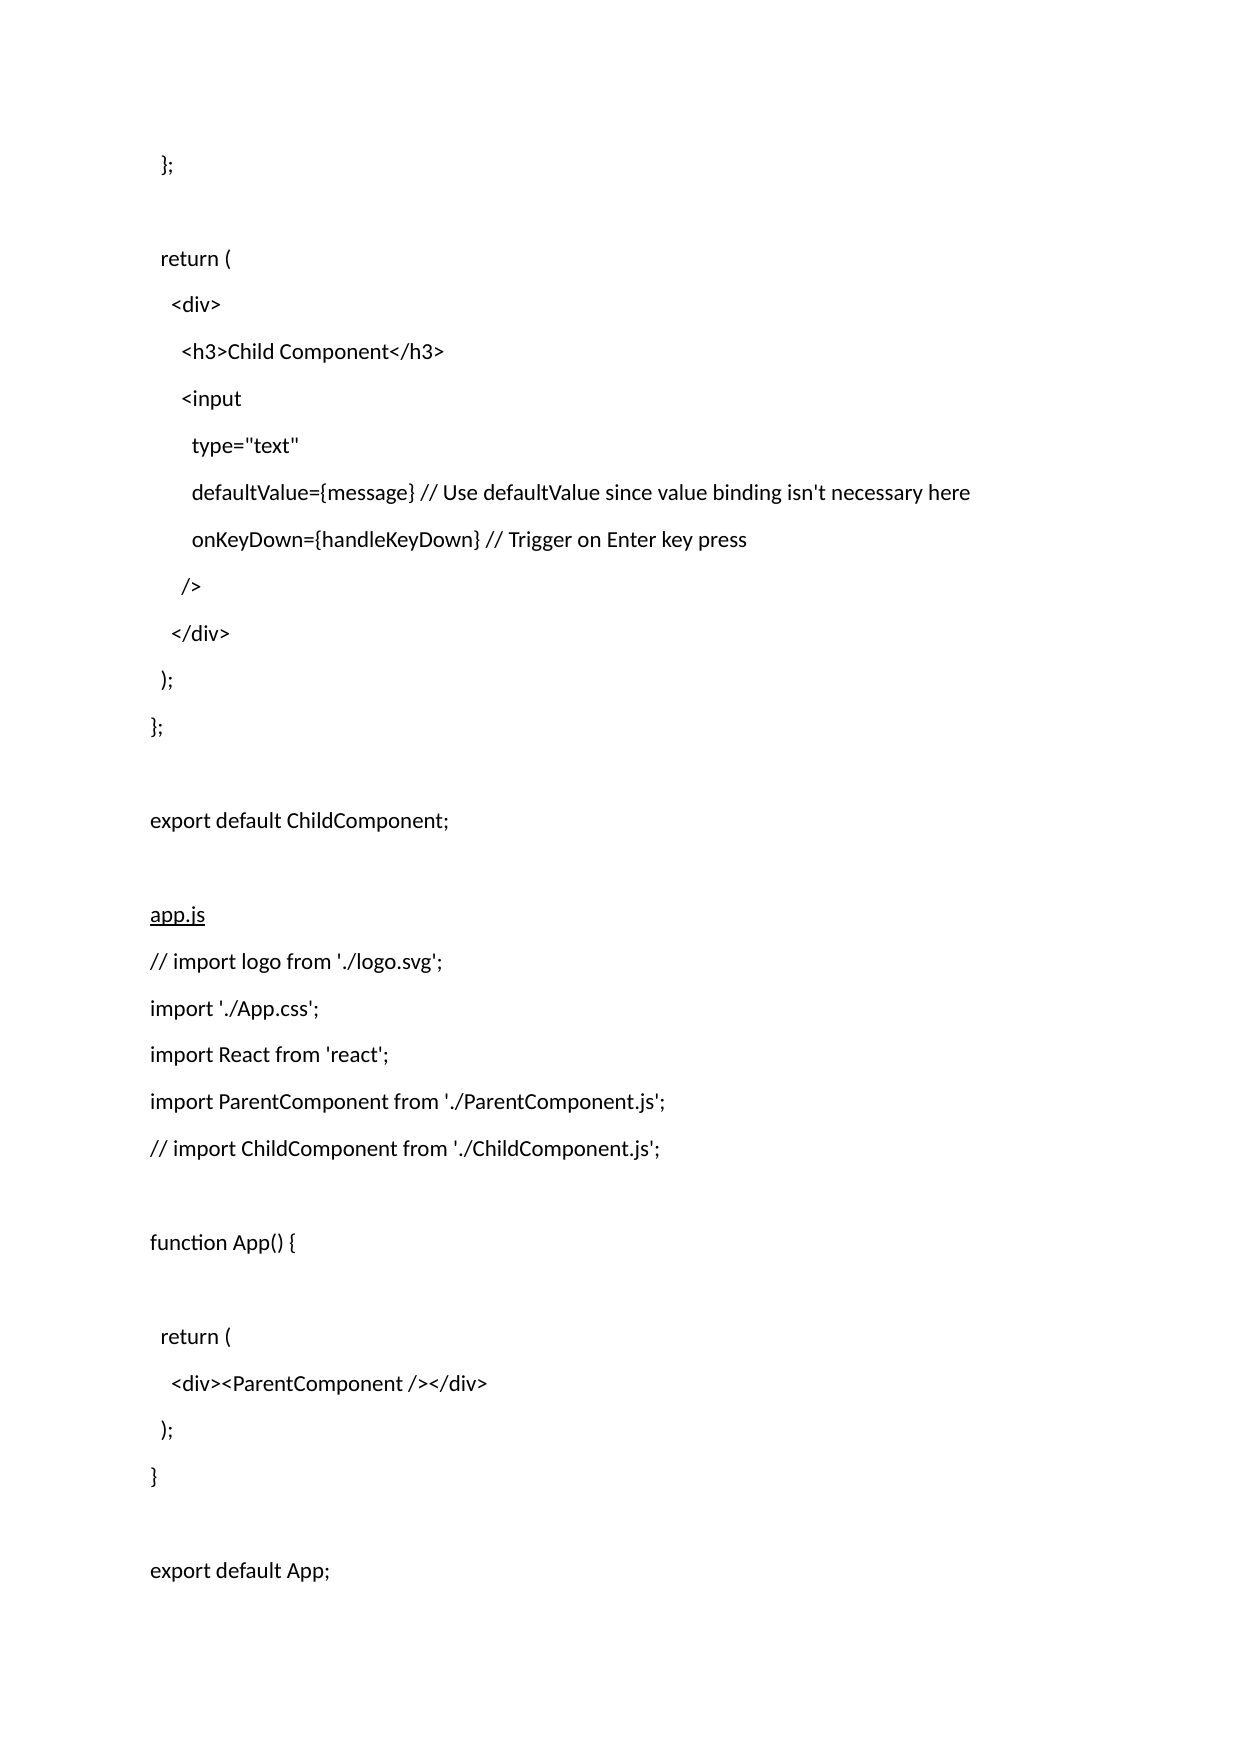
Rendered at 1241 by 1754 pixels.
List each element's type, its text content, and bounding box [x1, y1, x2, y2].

text </div> [150, 619, 1090, 647]
text app.js [150, 900, 1090, 928]
text } [150, 1462, 1090, 1491]
text <div> [150, 291, 1090, 319]
text import './App.css'; [150, 994, 1090, 1022]
text }; [150, 712, 1090, 741]
text onKeyDown={handleKeyDown} // Trigger on Enter key press [150, 525, 1090, 553]
text // import logo from './logo.svg'; [150, 947, 1090, 975]
text <h3>Child Component</h3> [150, 337, 1090, 366]
text export default ChildComponent; [150, 806, 1090, 834]
text import React from 'react'; [150, 1041, 1090, 1069]
text /> [150, 572, 1090, 600]
text type="text" [150, 431, 1090, 459]
text export default App; [150, 1556, 1090, 1584]
text return ( [150, 244, 1090, 272]
text ); [150, 666, 1090, 694]
text <div><ParentComponent /></div> [150, 1369, 1090, 1397]
text <input [150, 384, 1090, 412]
text defaultValue={message} // Use defaultValue since value binding isn't necessary here [150, 478, 1090, 506]
text return ( [150, 1322, 1090, 1350]
text function App() { [150, 1228, 1090, 1256]
text ); [150, 1416, 1090, 1444]
text // import ChildComponent from './ChildComponent.js'; [150, 1134, 1090, 1162]
text }; [150, 150, 1090, 178]
text import ParentComponent from './ParentComponent.js'; [150, 1087, 1090, 1116]
